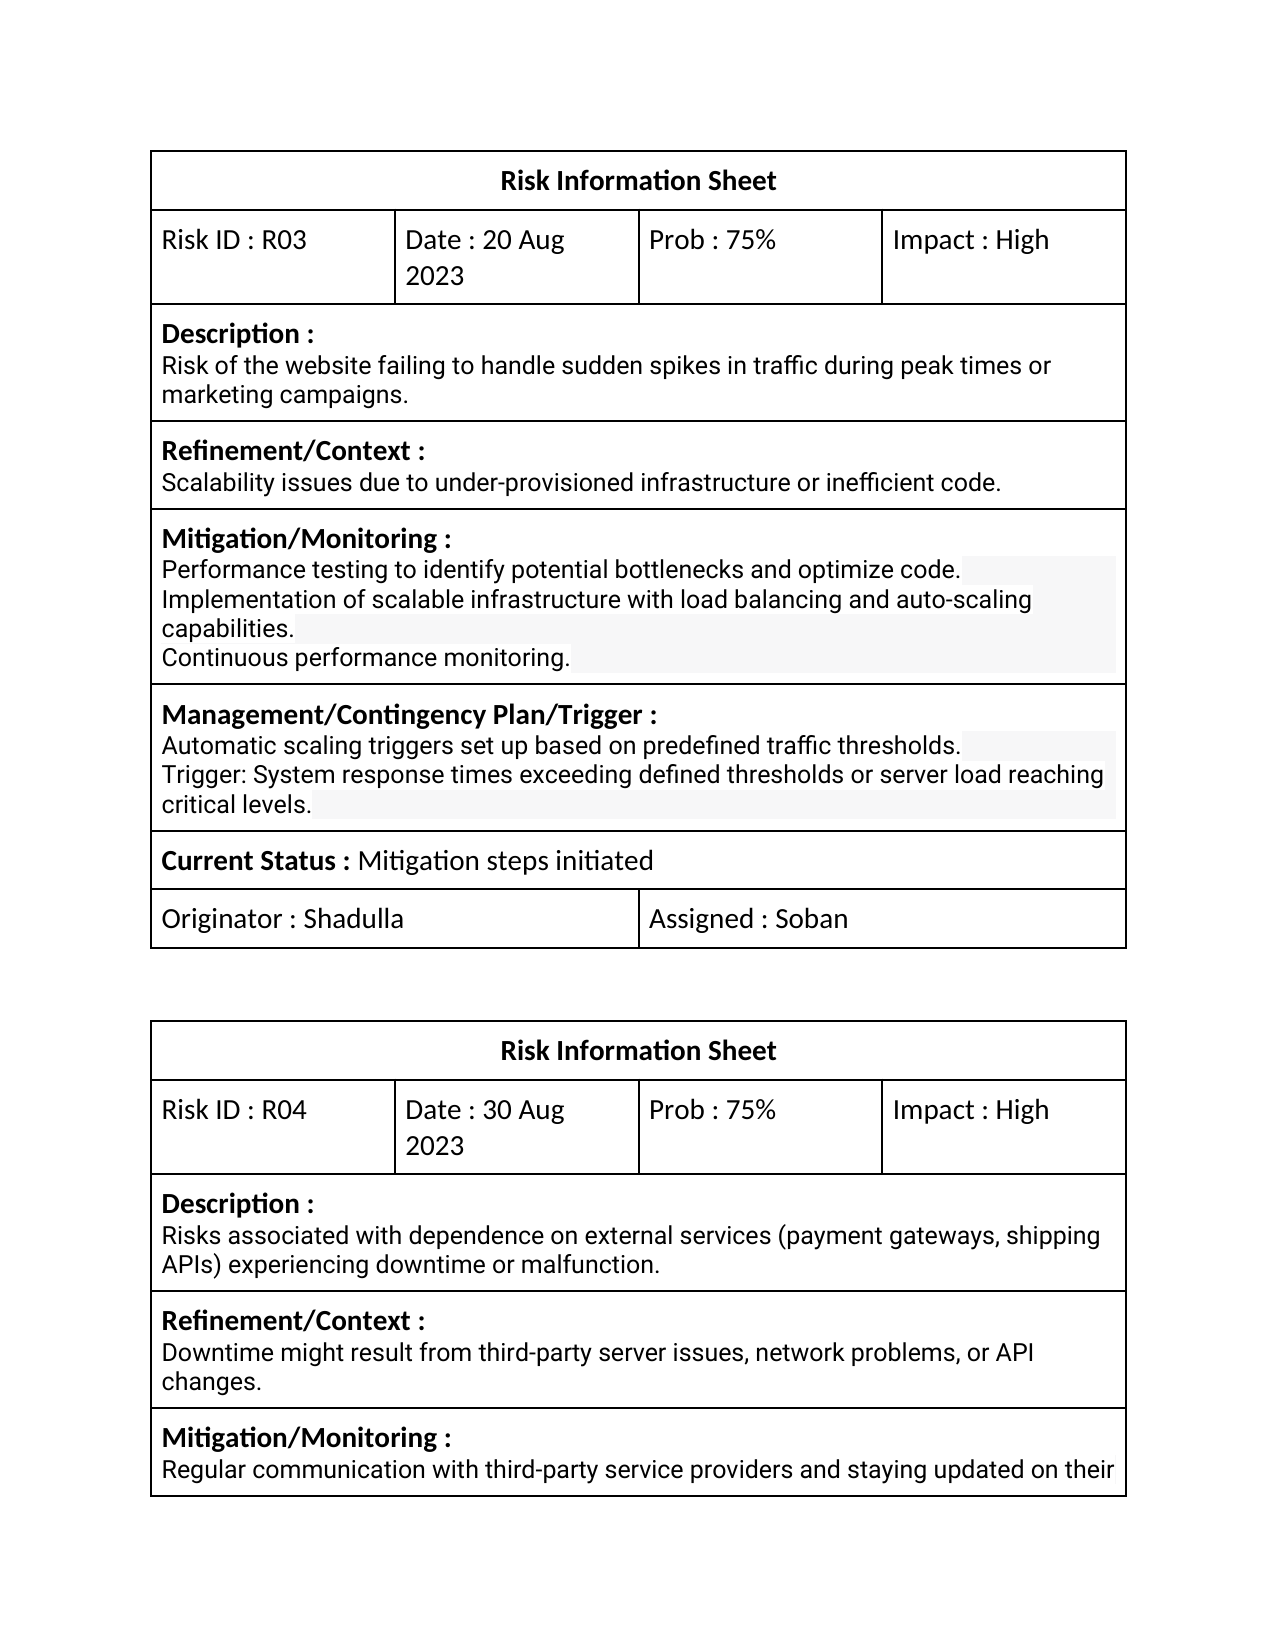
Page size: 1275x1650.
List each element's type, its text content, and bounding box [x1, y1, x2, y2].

table_cell Management/Contingency Plan/Trigger : Automatic scaling triggers set up based on predefined traffic thresholds. Trigger: System response times exceeding defined thresholds or server load reaching critical levels. [152, 685, 1125, 829]
table_cell Date : 30 Aug 2023 [396, 1081, 638, 1173]
table_cell Prob : 75% [640, 211, 881, 303]
table_cell Risk ID : R03 [152, 211, 394, 303]
table_cell Prob : 75% [640, 1081, 881, 1173]
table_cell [152, 1409, 1125, 1495]
table_cell Refinement/Context : Downtime might result from third-party server issues, network problems, or API changes. [152, 1292, 1125, 1407]
table_cell Description : Risk of the website failing to handle sudden spikes in traffic during peak times or marketing campaigns. [152, 305, 1125, 420]
table_cell Refinement/Context : Scalability issues due to under-provisioned infrastructure or inefficient code. [152, 422, 1125, 508]
table_cell Impact : High [883, 1081, 1125, 1173]
table_cell Date : 20 Aug 2023 [396, 211, 638, 303]
table_header Risk Information Sheet [152, 152, 1125, 208]
table_cell Impact : High [883, 211, 1125, 303]
table_header Risk Information Sheet [152, 1022, 1125, 1078]
table_cell Assigned : Soban [640, 890, 1125, 947]
table_cell Current Status : Mitigation steps initiated [152, 832, 1125, 888]
table_cell Originator : Shadulla [152, 890, 638, 947]
table_cell Mitigation/Monitoring : Performance testing to identify potential bottlenecks and optimize code. Implementation of scalable infrastructure with load balancing and auto-scaling capabilities. Continuous performance monitoring. [152, 510, 1125, 683]
table_cell Risk ID : R04 [152, 1081, 394, 1173]
table_cell Description : Risks associated with dependence on external services (payment gateways, shipping APIs) experiencing downtime or malfunction. [152, 1175, 1125, 1290]
